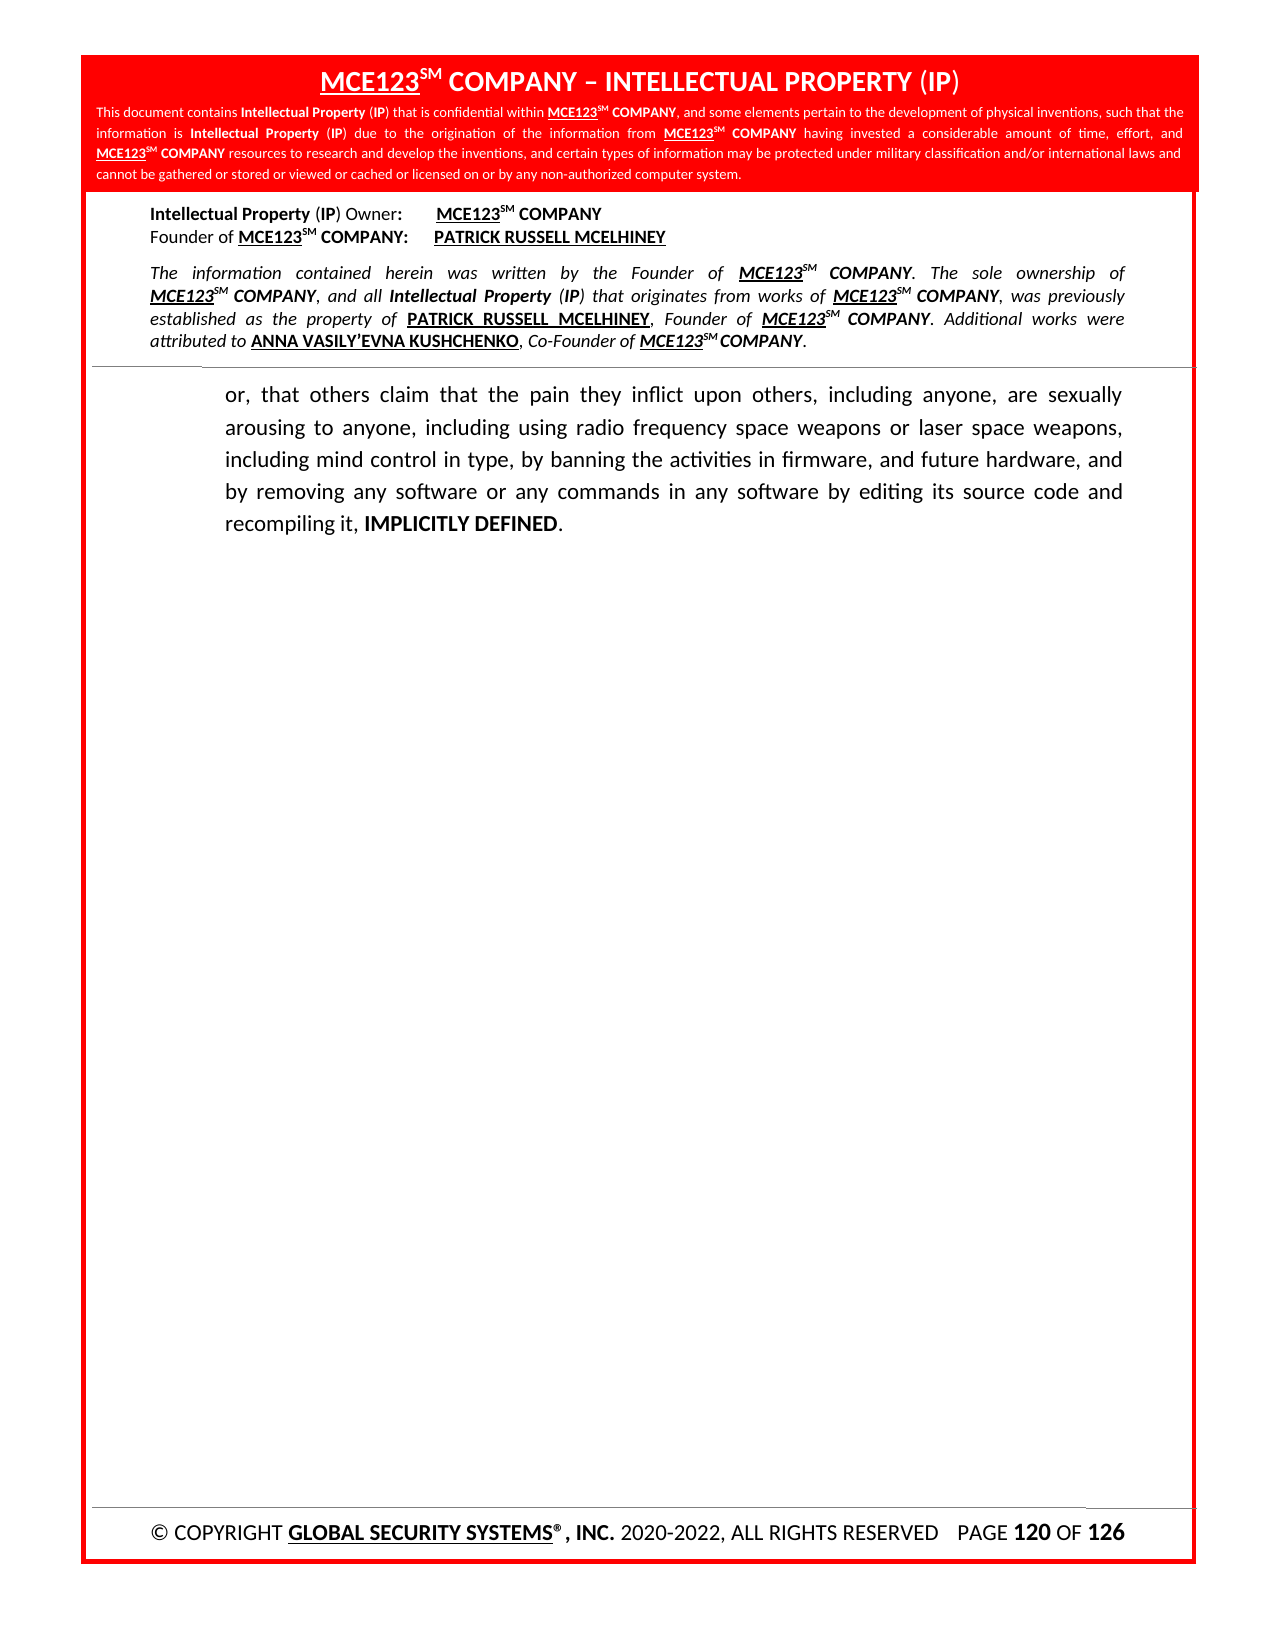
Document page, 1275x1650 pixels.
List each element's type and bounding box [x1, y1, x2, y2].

text [187, 381, 1125, 537]
